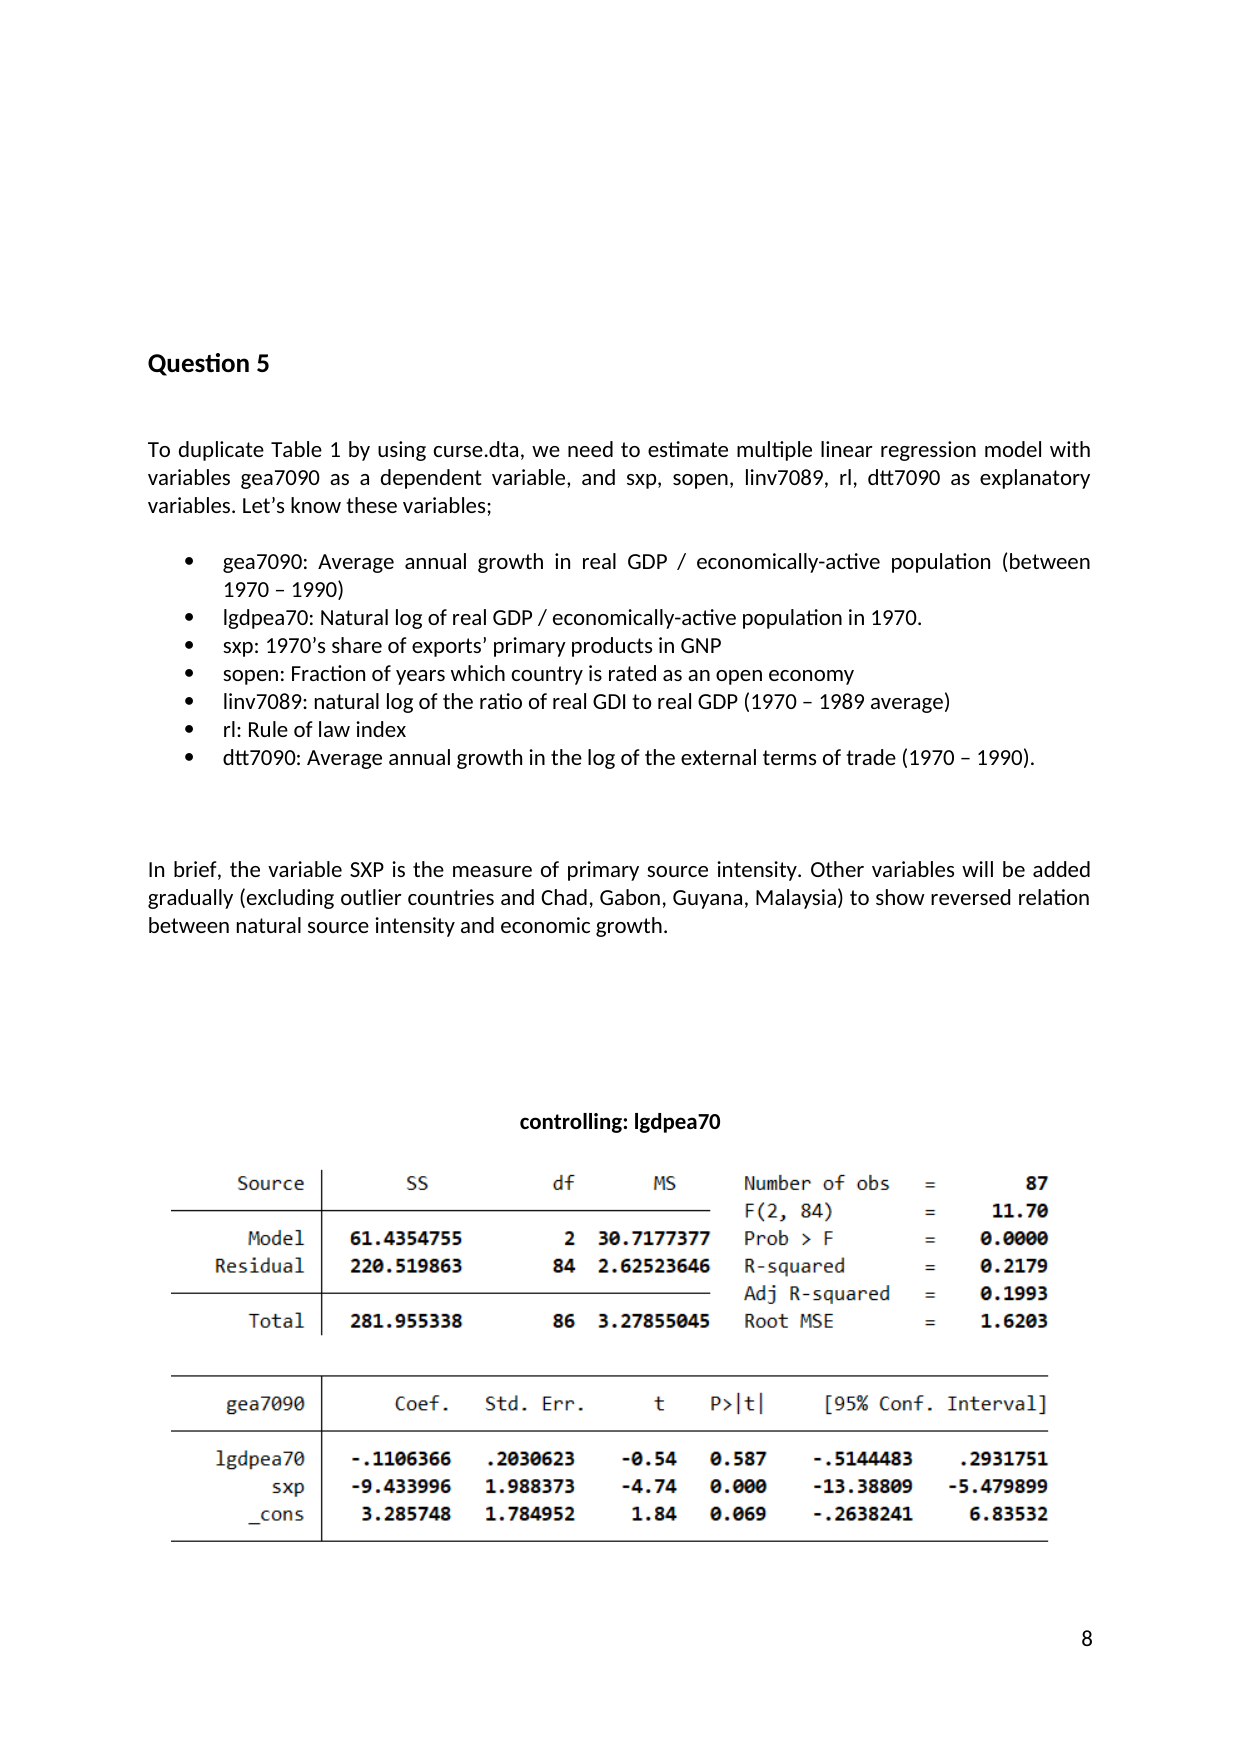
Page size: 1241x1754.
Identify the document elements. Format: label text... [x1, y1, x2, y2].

list rl: Rule of law index [185, 715, 1093, 743]
list linv7089: natural log of the ratio of real GDI to real GDP (1970 – 1989 average) [185, 687, 1093, 715]
list dtt7090: Average annual growth in the log of the external terms of trade (1970 – 1990). [185, 743, 1093, 771]
text To duplicate Table 1 by using curse.dta, we need to estimate multiple linear regression model with variables gea7090 as a dependent variable, and sxp, sopen, linv7089, rl, dtt7090 as explanatory variables. Let’s know these variables; [148, 435, 1093, 519]
list sopen: Fraction of years which country is rated as an open economy [185, 659, 1093, 687]
list sxp: 1970’s share of exports’ primary products in GNP [185, 631, 1093, 659]
list gea7090: Average annual growth in real GDP / economically-active population (between 1970 – 1990) [185, 547, 1093, 603]
picture [171, 1155, 1067, 1552]
list lgdpea70: Natural log of real GDP / economically-active population in 1970. [185, 603, 1093, 631]
text controlling: lgdpea70 [148, 1107, 1093, 1135]
text Question 5 [148, 346, 1093, 379]
text In brief, the variable SXP is the measure of primary source intensity. Other variables will be added gradually (excluding outlier countries and Chad, Gabon, Guyana, Malaysia) to show reversed relation between natural source intensity and economic growth. [148, 855, 1093, 939]
